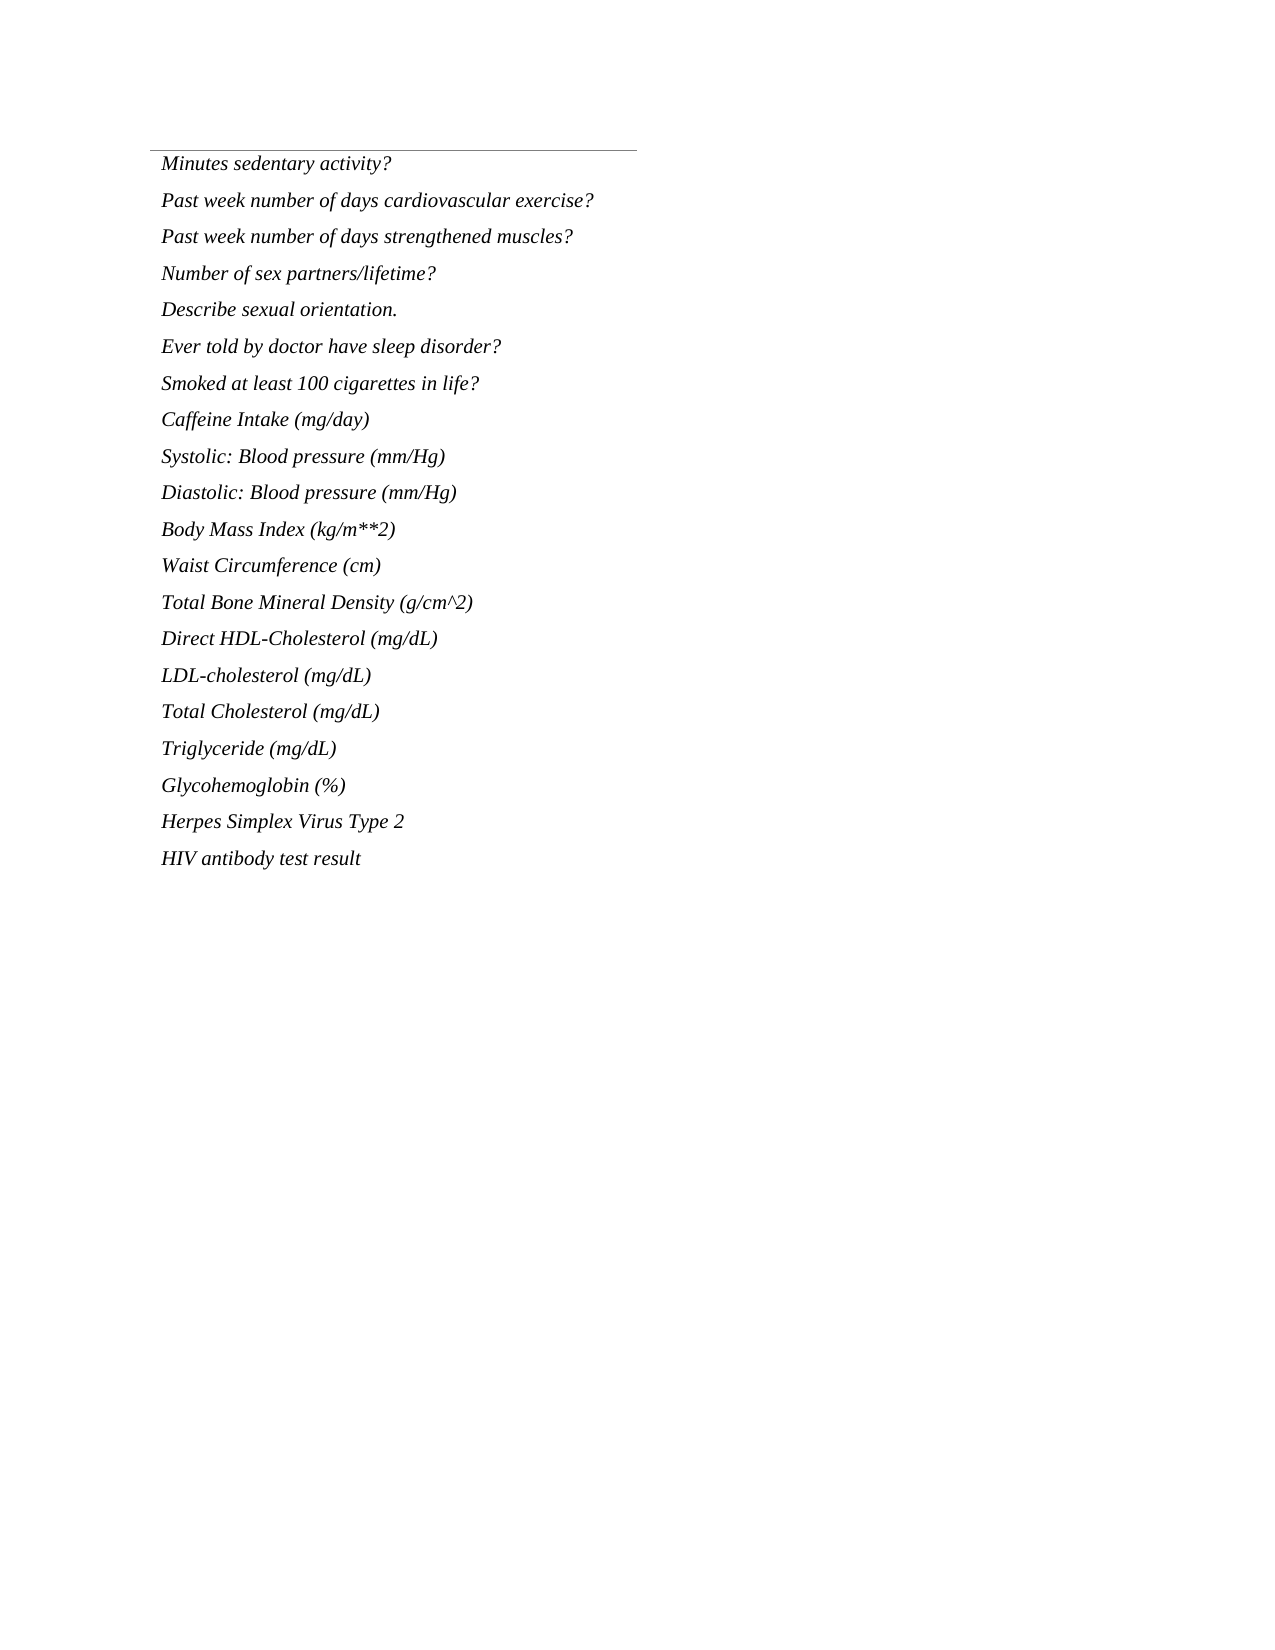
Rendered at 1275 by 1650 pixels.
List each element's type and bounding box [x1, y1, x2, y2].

table_cell [150, 151, 637, 882]
